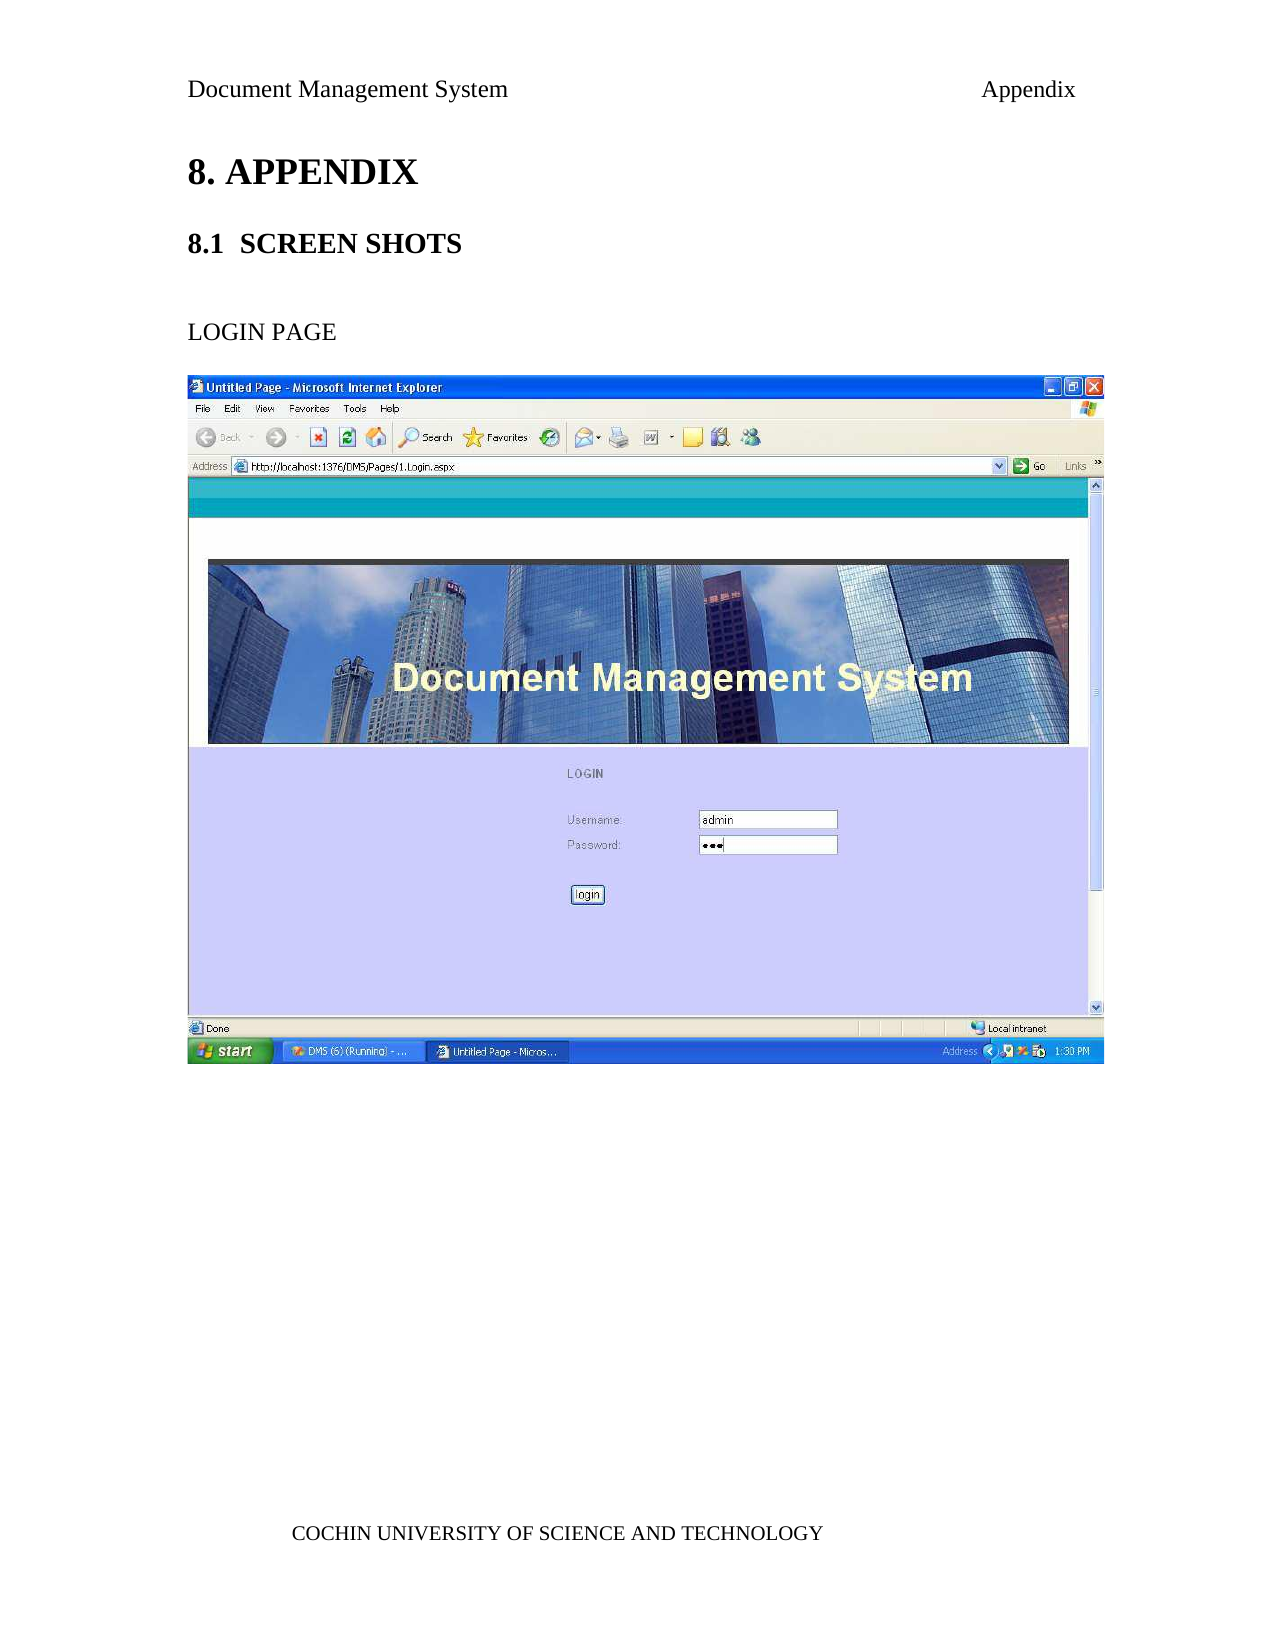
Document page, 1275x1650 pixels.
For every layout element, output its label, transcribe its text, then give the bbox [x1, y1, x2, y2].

list SCREEN SHOTS [187, 226, 1081, 260]
text COCHIN UNIVERSITY OF SCIENCE AND TECHNOLOGY [292, 1521, 1081, 1545]
list APPENDIX [187, 150, 1081, 193]
text Document Management System Appendix [187, 74, 1081, 103]
picture [187, 375, 1105, 1064]
text LOGIN PAGE [187, 317, 1081, 346]
